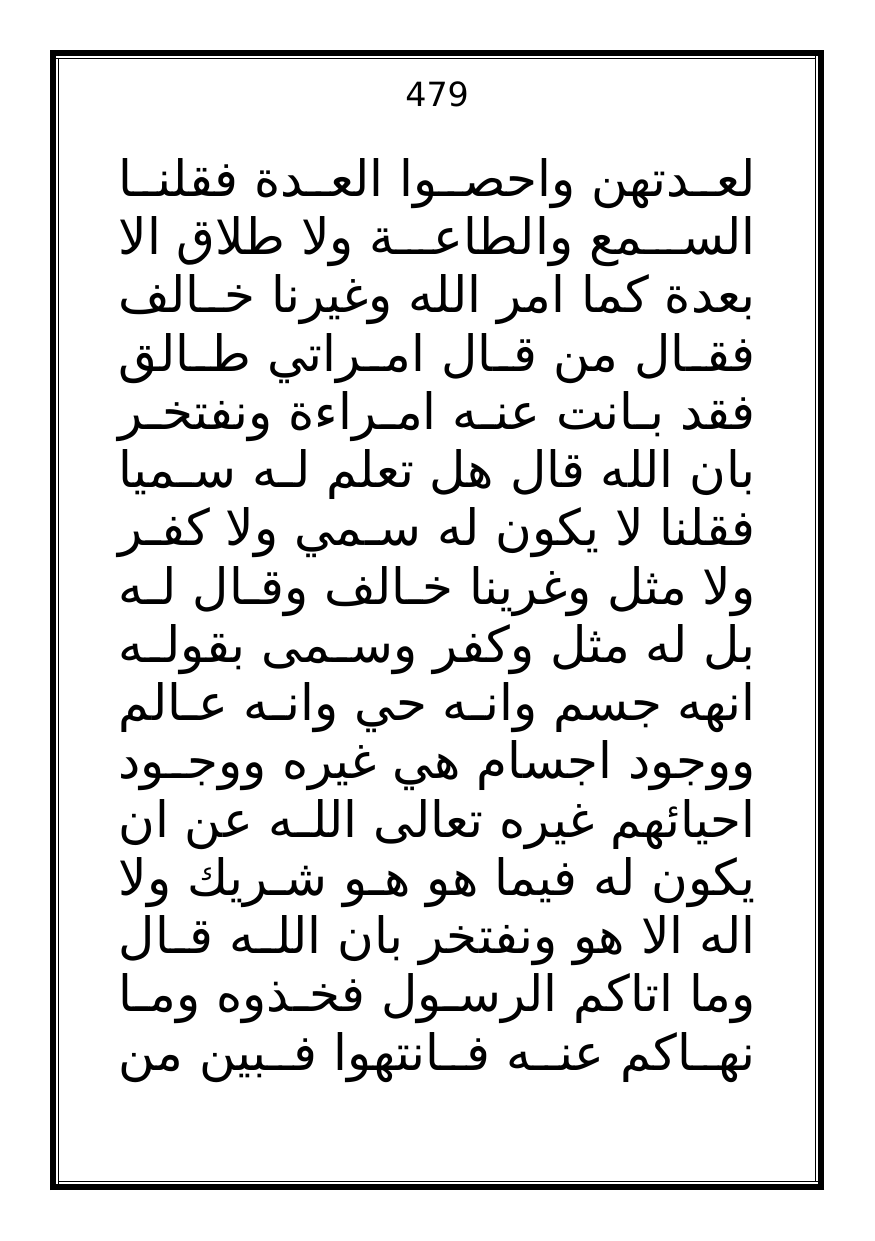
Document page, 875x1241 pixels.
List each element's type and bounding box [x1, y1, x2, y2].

text [118, 150, 756, 1082]
